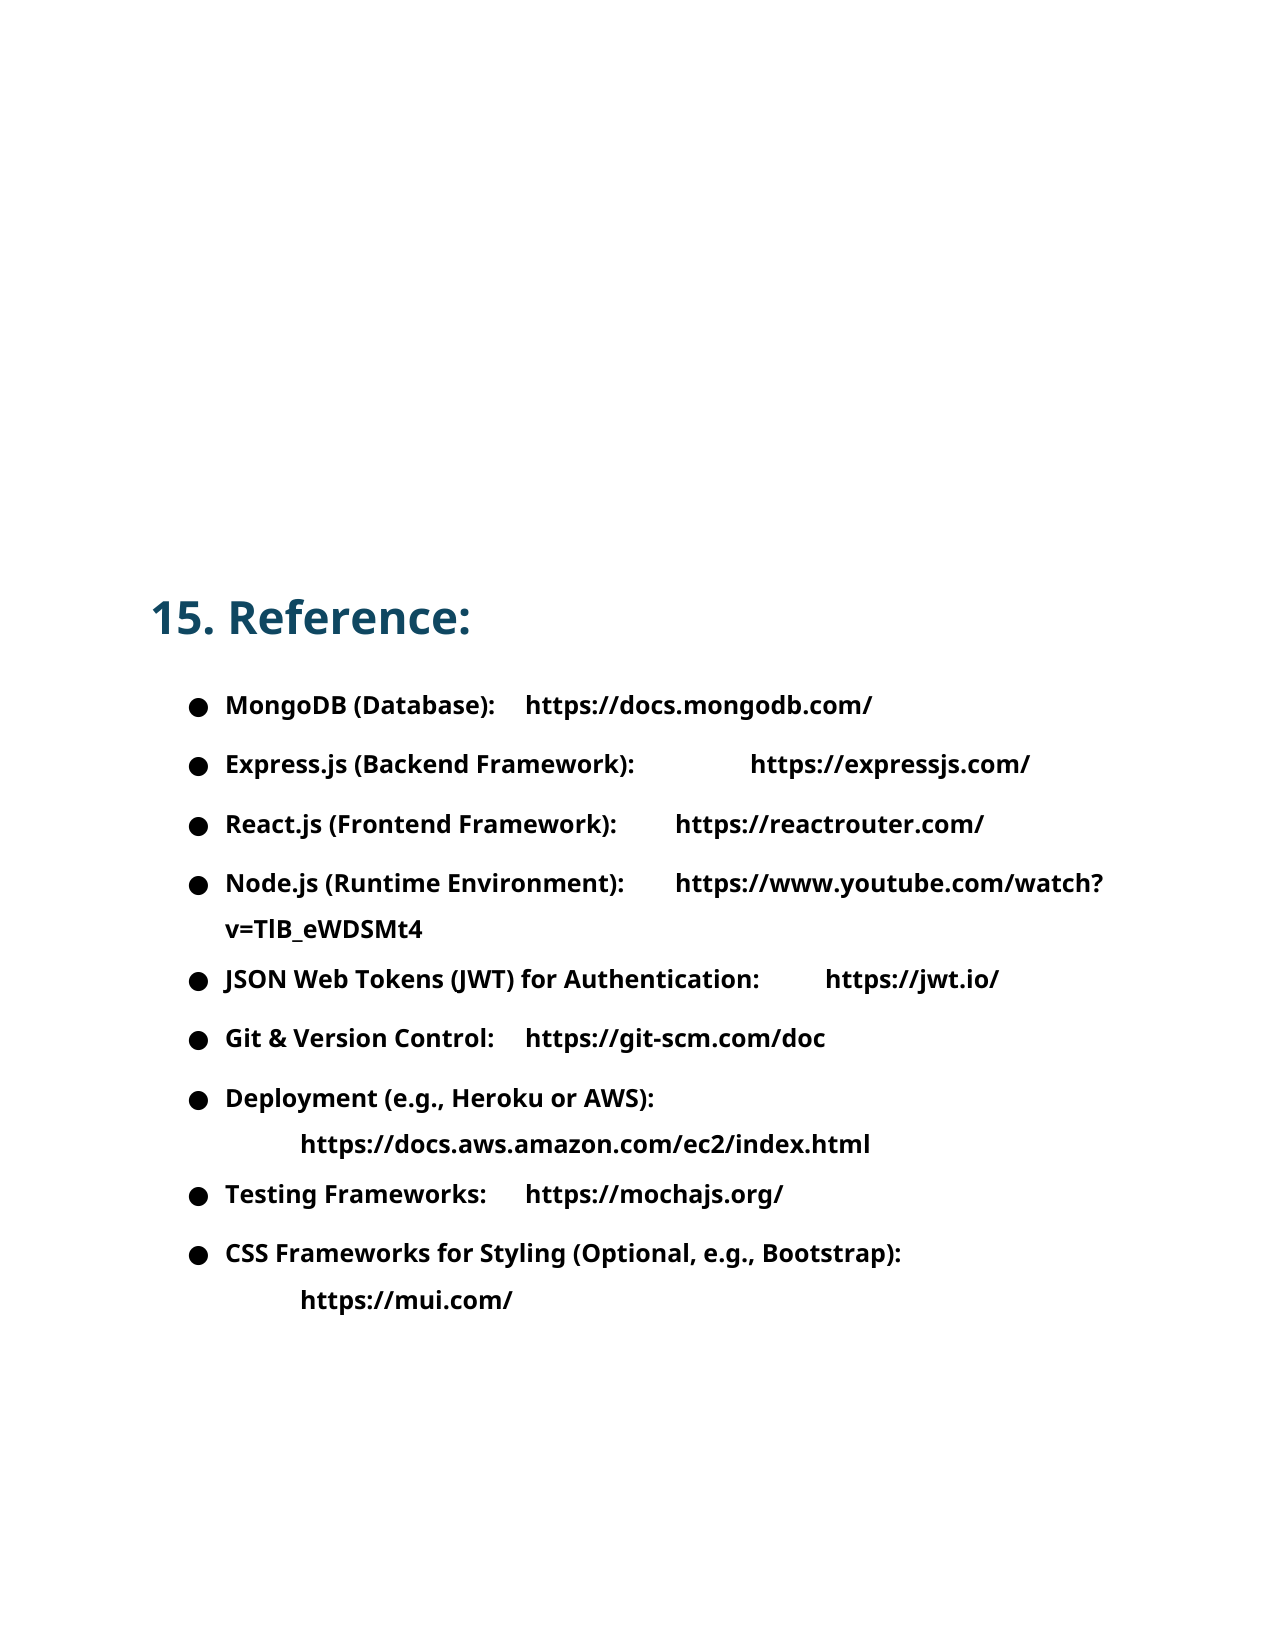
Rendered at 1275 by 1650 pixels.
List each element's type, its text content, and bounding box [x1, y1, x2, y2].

list Node.js (Runtime Environment): https://www.youtube.com/watch?v=TlB_eWDSMt4 [187, 855, 1125, 946]
list MongoDB (Database): https://docs.mongodb.com/ [187, 677, 1125, 728]
list Deployment (e.g., Heroku or AWS): https://docs.aws.amazon.com/ec2/index.html [187, 1070, 1125, 1161]
list CSS Frameworks for Styling (Optional, e.g., Bootstrap): https://mui.com/ [187, 1226, 1125, 1317]
list Express.js (Backend Framework): https://expressjs.com/ [187, 737, 1125, 788]
list JSON Web Tokens (JWT) for Authentication: https://jwt.io/ [187, 952, 1125, 1003]
subtitle 15. Reference: [150, 586, 1125, 648]
list Git & Version Control: https://git-scm.com/doc [187, 1011, 1125, 1062]
list React.js (Frontend Framework): https://reactrouter.com/ [187, 796, 1125, 847]
list Testing Frameworks: https://mochajs.org/ [187, 1166, 1125, 1218]
